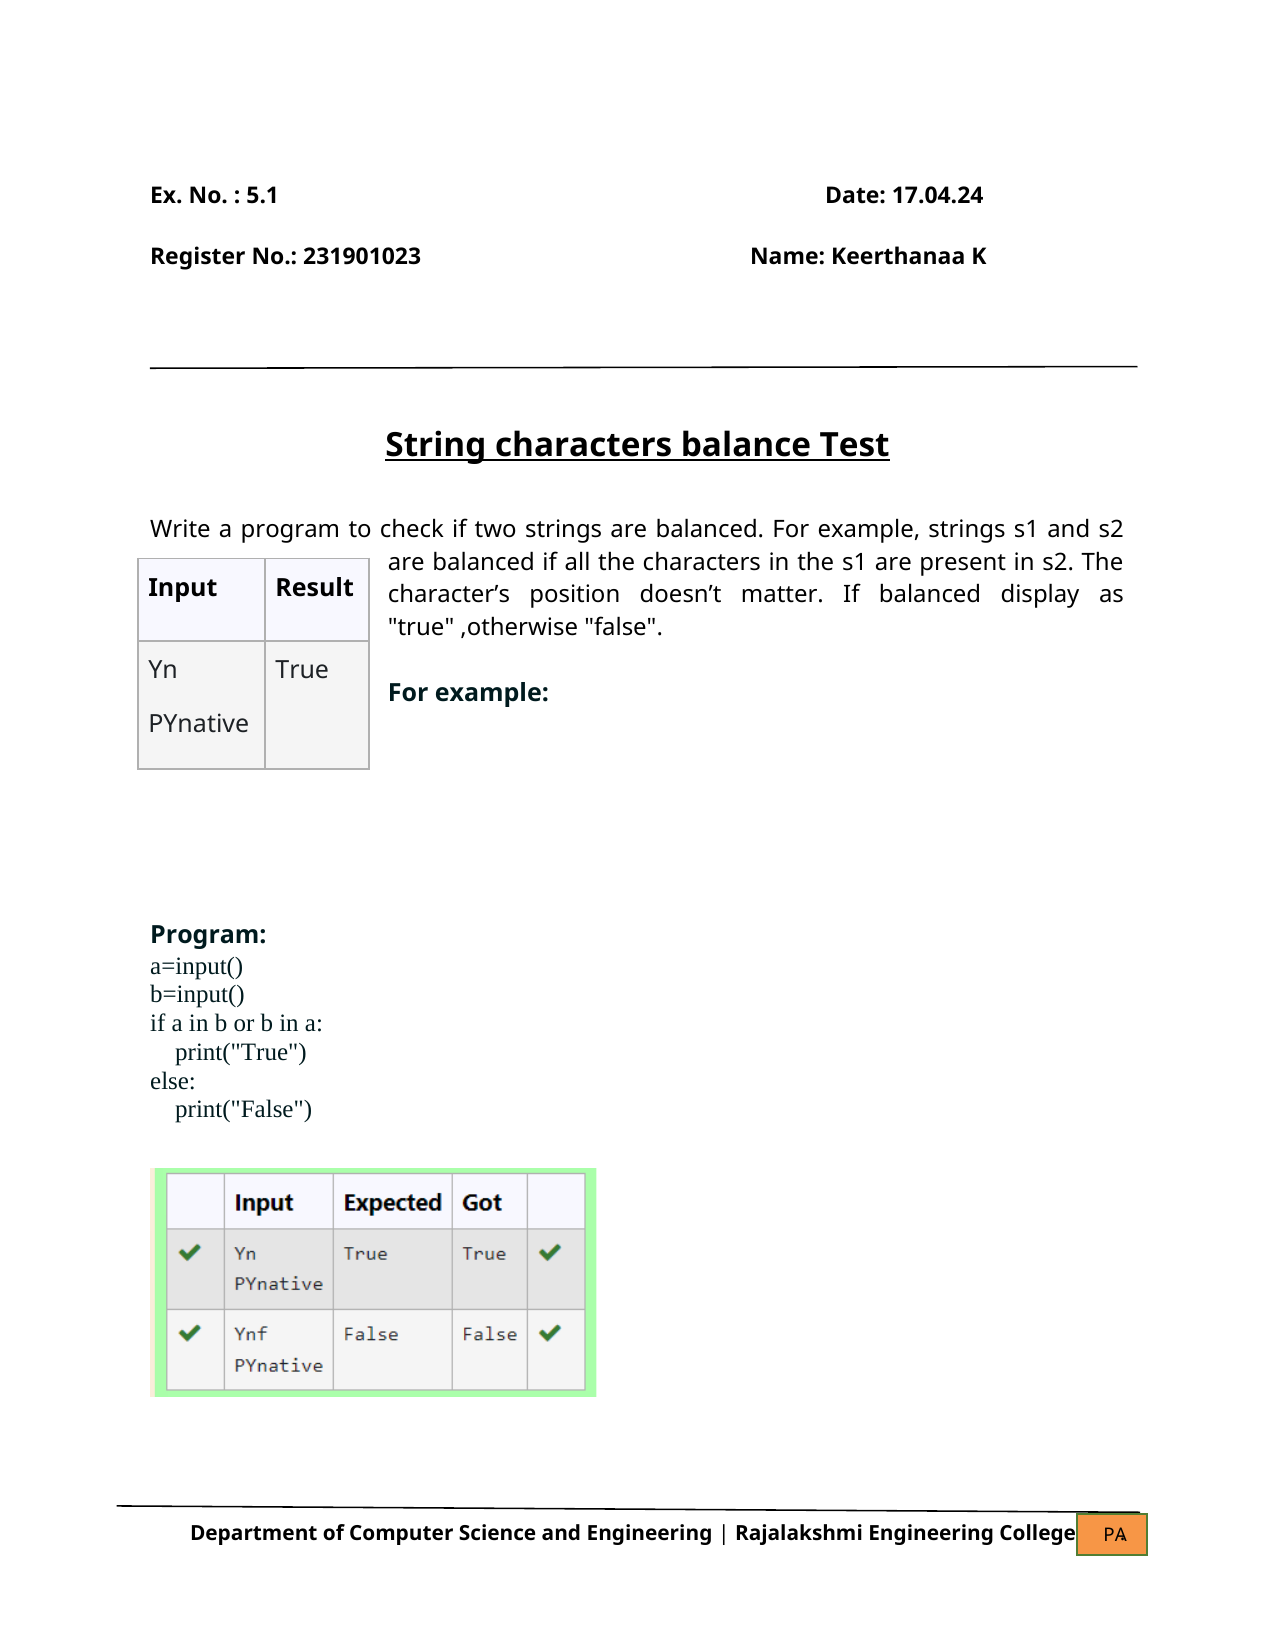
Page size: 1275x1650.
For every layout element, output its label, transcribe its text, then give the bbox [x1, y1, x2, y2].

table_cell Yn PYnative [139, 642, 264, 768]
text String characters balance Test [150, 421, 1125, 466]
text else: [150, 1066, 1125, 1094]
text Register No.: 231901023 Name: Keerthanaa K [150, 239, 1125, 271]
text print("False") [150, 1094, 1125, 1123]
text a=input() [150, 951, 1125, 979]
text Write a program to check if two strings are balanced. For example, strings s1 and s2 are balanced if all the characters in the s1 are present in s2. The character’s position doesn’t matter. If balanced display as "true" ,otherwise "false". [150, 512, 1125, 642]
text print("True") [150, 1037, 1125, 1066]
picture [150, 1168, 597, 1397]
text For example: [370, 675, 1125, 709]
text b=input() [150, 979, 1125, 1008]
text Program: [150, 917, 1125, 951]
table_header Input [139, 559, 264, 640]
text Ex. No. : 5.1 Date: 17.04.24 [150, 179, 1125, 210]
text if a in b or b in a: [150, 1008, 1125, 1037]
table_cell True [266, 642, 368, 768]
table_header Result [266, 559, 368, 640]
